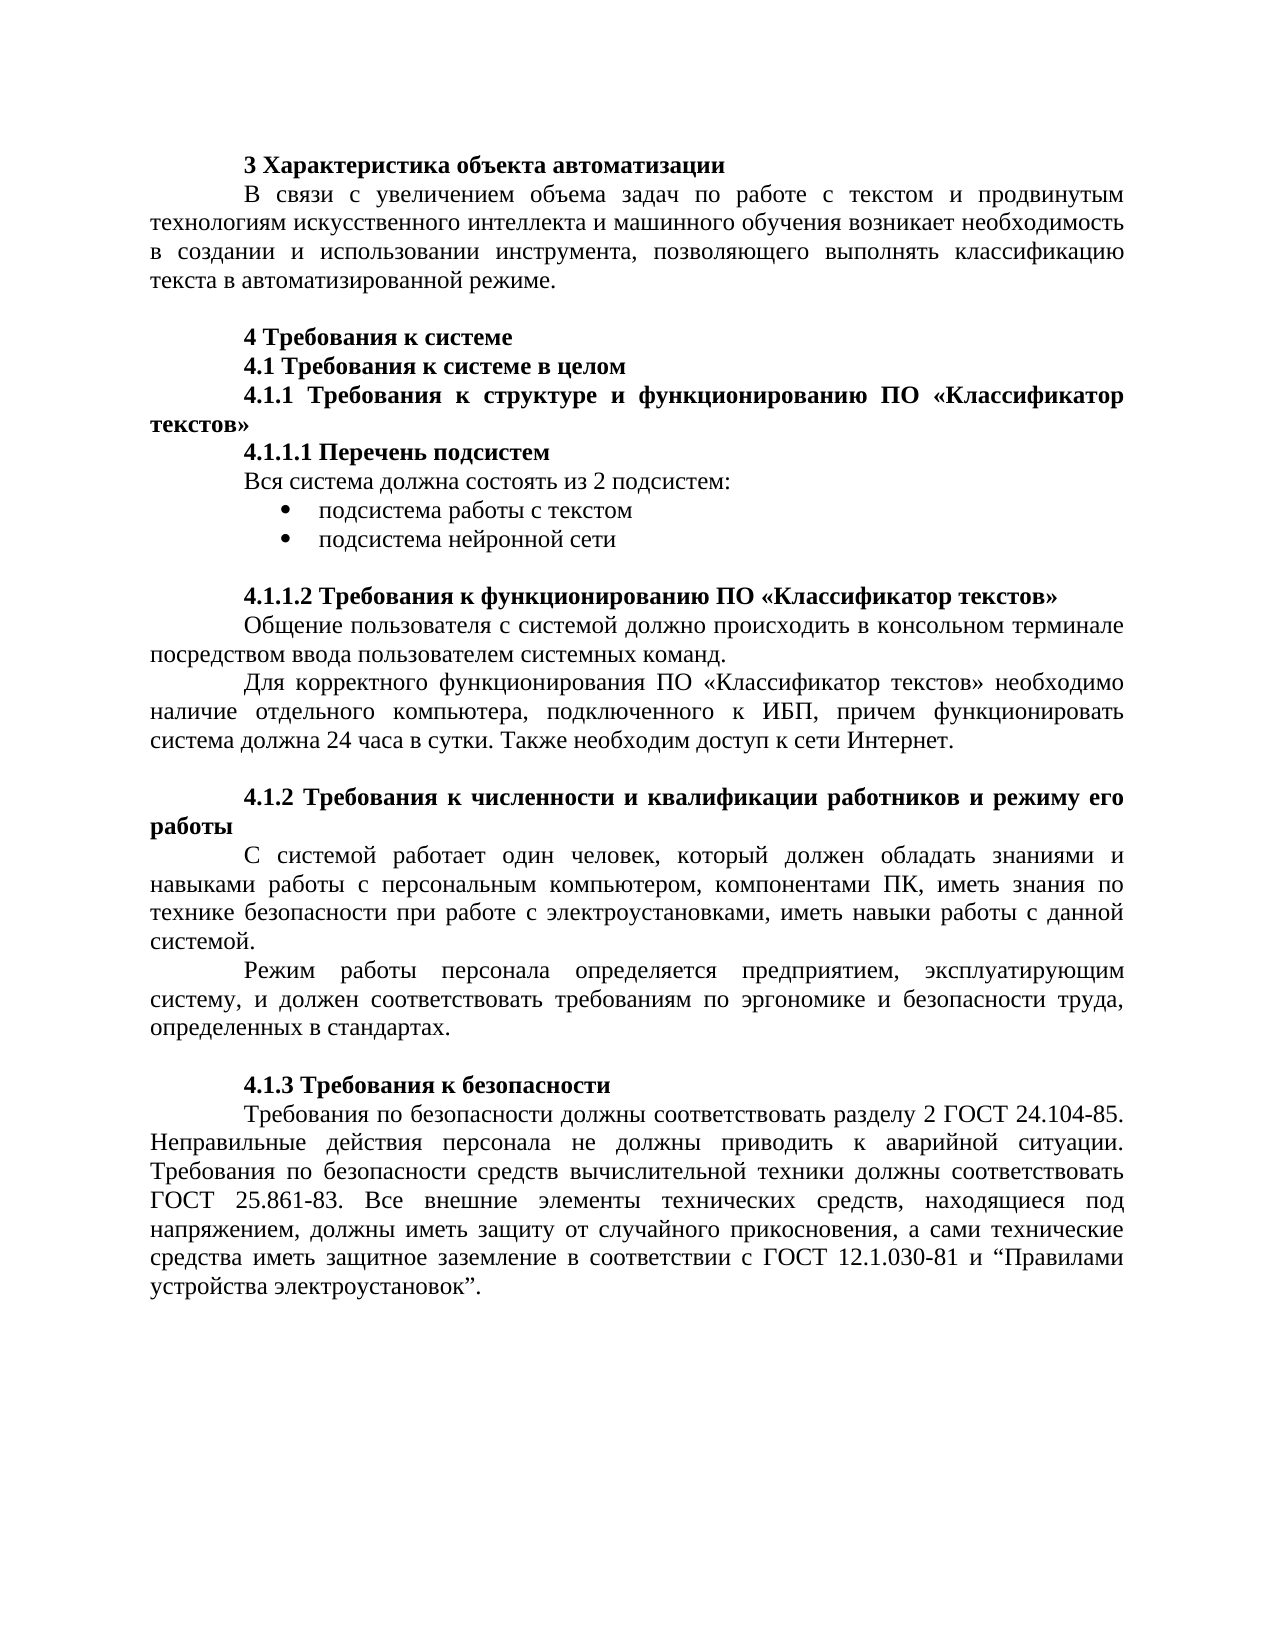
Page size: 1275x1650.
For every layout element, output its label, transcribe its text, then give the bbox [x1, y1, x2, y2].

text 4 Требования к системе [150, 322, 1125, 351]
text 4.1.1 Требования к структуре и функционированию ПО «Классификатор текстов» [150, 380, 1125, 437]
text Требования по безопасности должны соответствовать разделу 2 ГОСТ 24.104-85. Неправильные действия персонала не должны приводить к аварийной ситуации. Требования по безопасности средств вычислительной техники должны соответствовать ГОСТ 25.861-83. Все внешние элементы технических средств, находящиеся под напряжением, должны иметь защиту от случайного прикосновения, а сами технические средства иметь защитное заземление в соответствии с ГОСТ 12.1.030-81 и “Правилами устройства электроустановок”. [150, 1099, 1125, 1300]
text 4.1.3 Требования к безопасности [150, 1070, 1125, 1099]
text 4.1.2 Требования к численности и квалификации работников и режиму его работы [150, 782, 1125, 840]
text 4.1.1.2 Требования к функционированию ПО «Классификатор текстов» [150, 581, 1125, 610]
text Вся система должна состоять из 2 подсистем: [150, 466, 1125, 495]
text С системой работает один человек, который должен обладать знаниями и навыками работы с персональным компьютером, компонентами ПК, иметь знания по технике безопасности при работе с электроустановками, иметь навыки работы с данной системой. [150, 840, 1125, 955]
text Для корректного функционирования ПО «Классификатор текстов» необходимо наличие отдельного компьютера, подключенного к ИБП, причем функционировать система должна 24 часа в сутки. Также необходим доступ к сети Интернет. [150, 667, 1125, 754]
text Общение пользователя с системой должно происходить в консольном терминале посредством ввода пользователем системных команд. [150, 610, 1125, 667]
text 3 Характеристика объекта автоматизации [150, 150, 1125, 179]
text 4.1.1.1 Перечень подсистем [150, 437, 1125, 466]
list подсистема нейронной сети [281, 524, 1125, 552]
text В связи с увеличением объема задач по работе с текстом и продвинутым технологиям искусственного интеллекта и машинного обучения возникает необходимость в создании и использовании инструмента, позволяющего выполнять классификацию текста в автоматизированной режиме. [150, 179, 1125, 294]
text Режим работы персонала определяется предприятием, эксплуатирующим систему, и должен соответствовать требованиям по эргономике и безопасности труда, определенных в стандартах. [150, 955, 1125, 1041]
text 4.1 Требования к системе в целом [150, 351, 1125, 380]
list подсистема работы с текстом [281, 495, 1125, 524]
